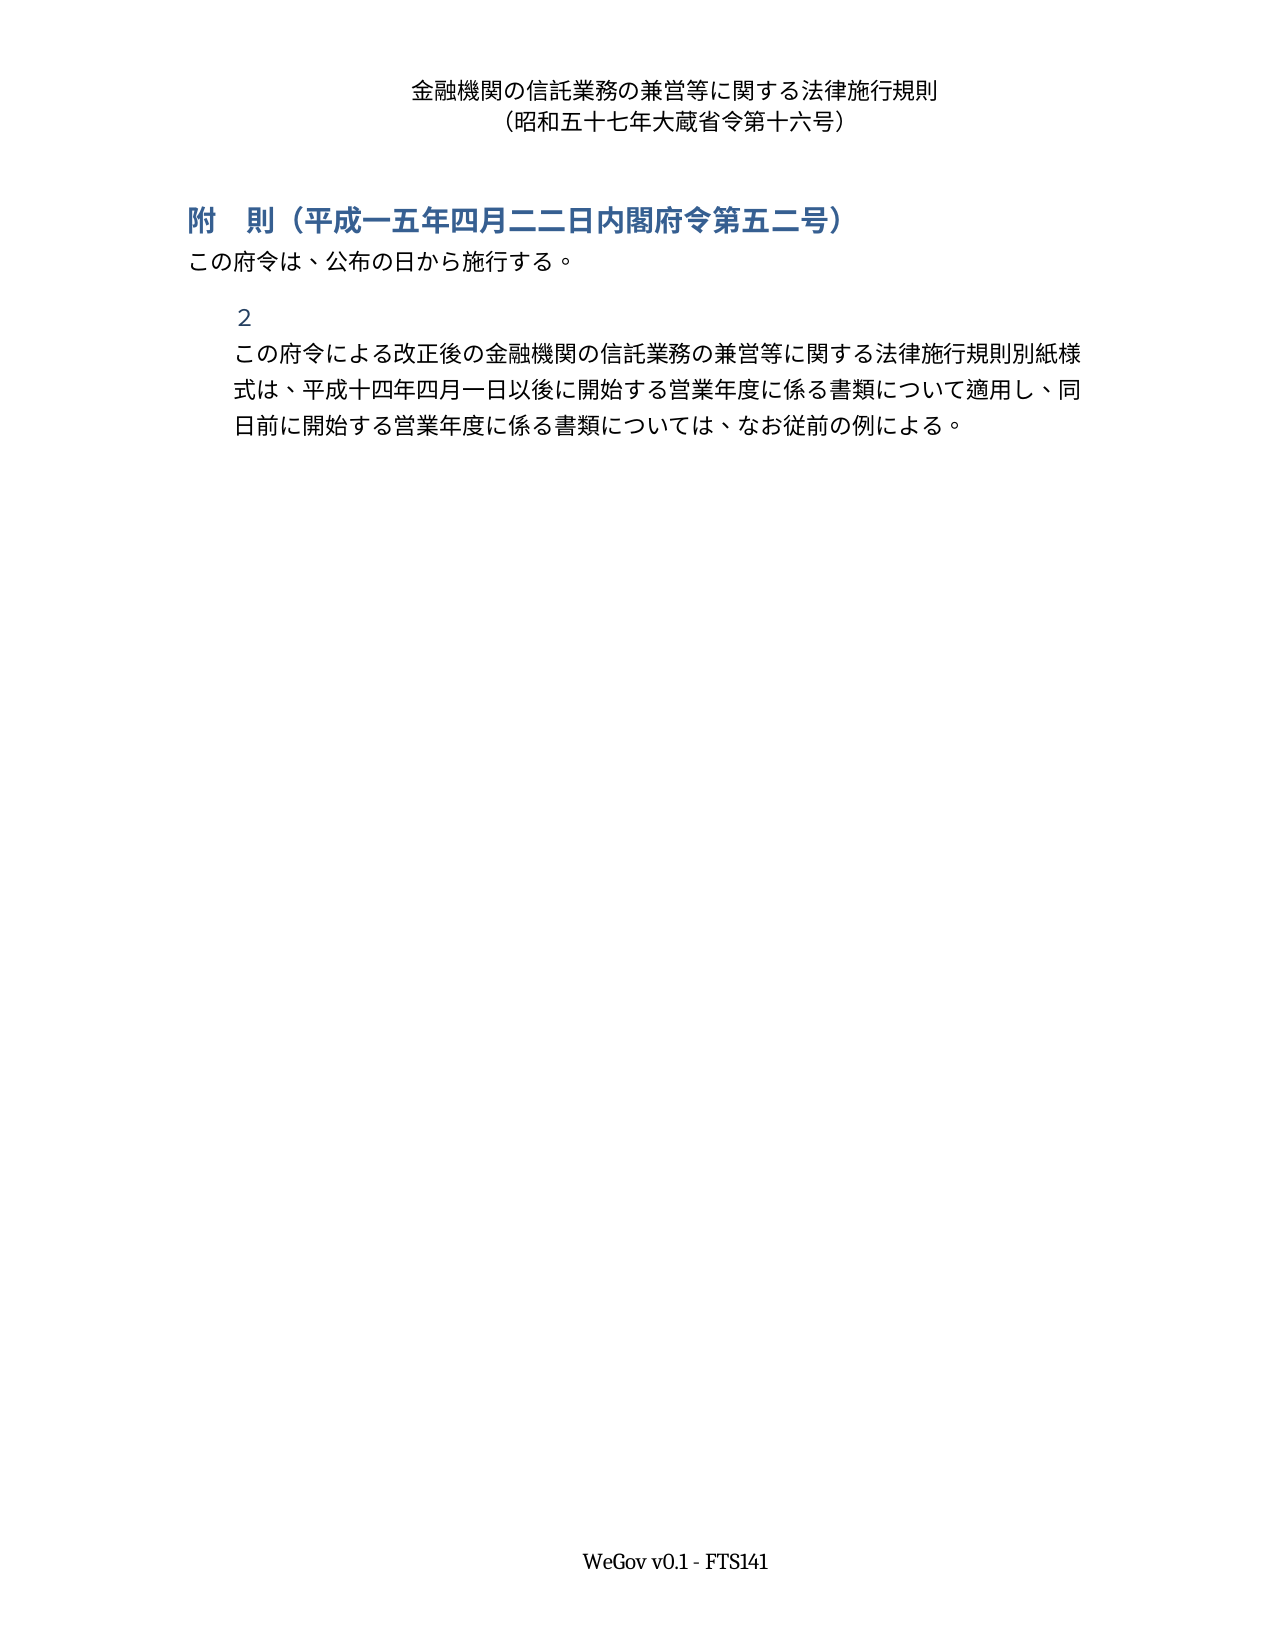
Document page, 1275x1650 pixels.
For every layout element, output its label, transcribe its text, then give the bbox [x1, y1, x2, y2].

subtitle 附 則（平成一五年四月二二日内閣府令第五二号） [187, 200, 1087, 240]
text この府令による改正後の金融機関の信託業務の兼営等に関する法律施行規則別紙様式は、平成十四年四月一日以後に開始する営業年度に係る書類について適用し、同日前に開始する営業年度に係る書類については、なお従前の例による。 [233, 338, 1087, 441]
subtitle ２ [233, 302, 1087, 334]
text この府令は、公布の日から施行する。 [187, 246, 1087, 277]
